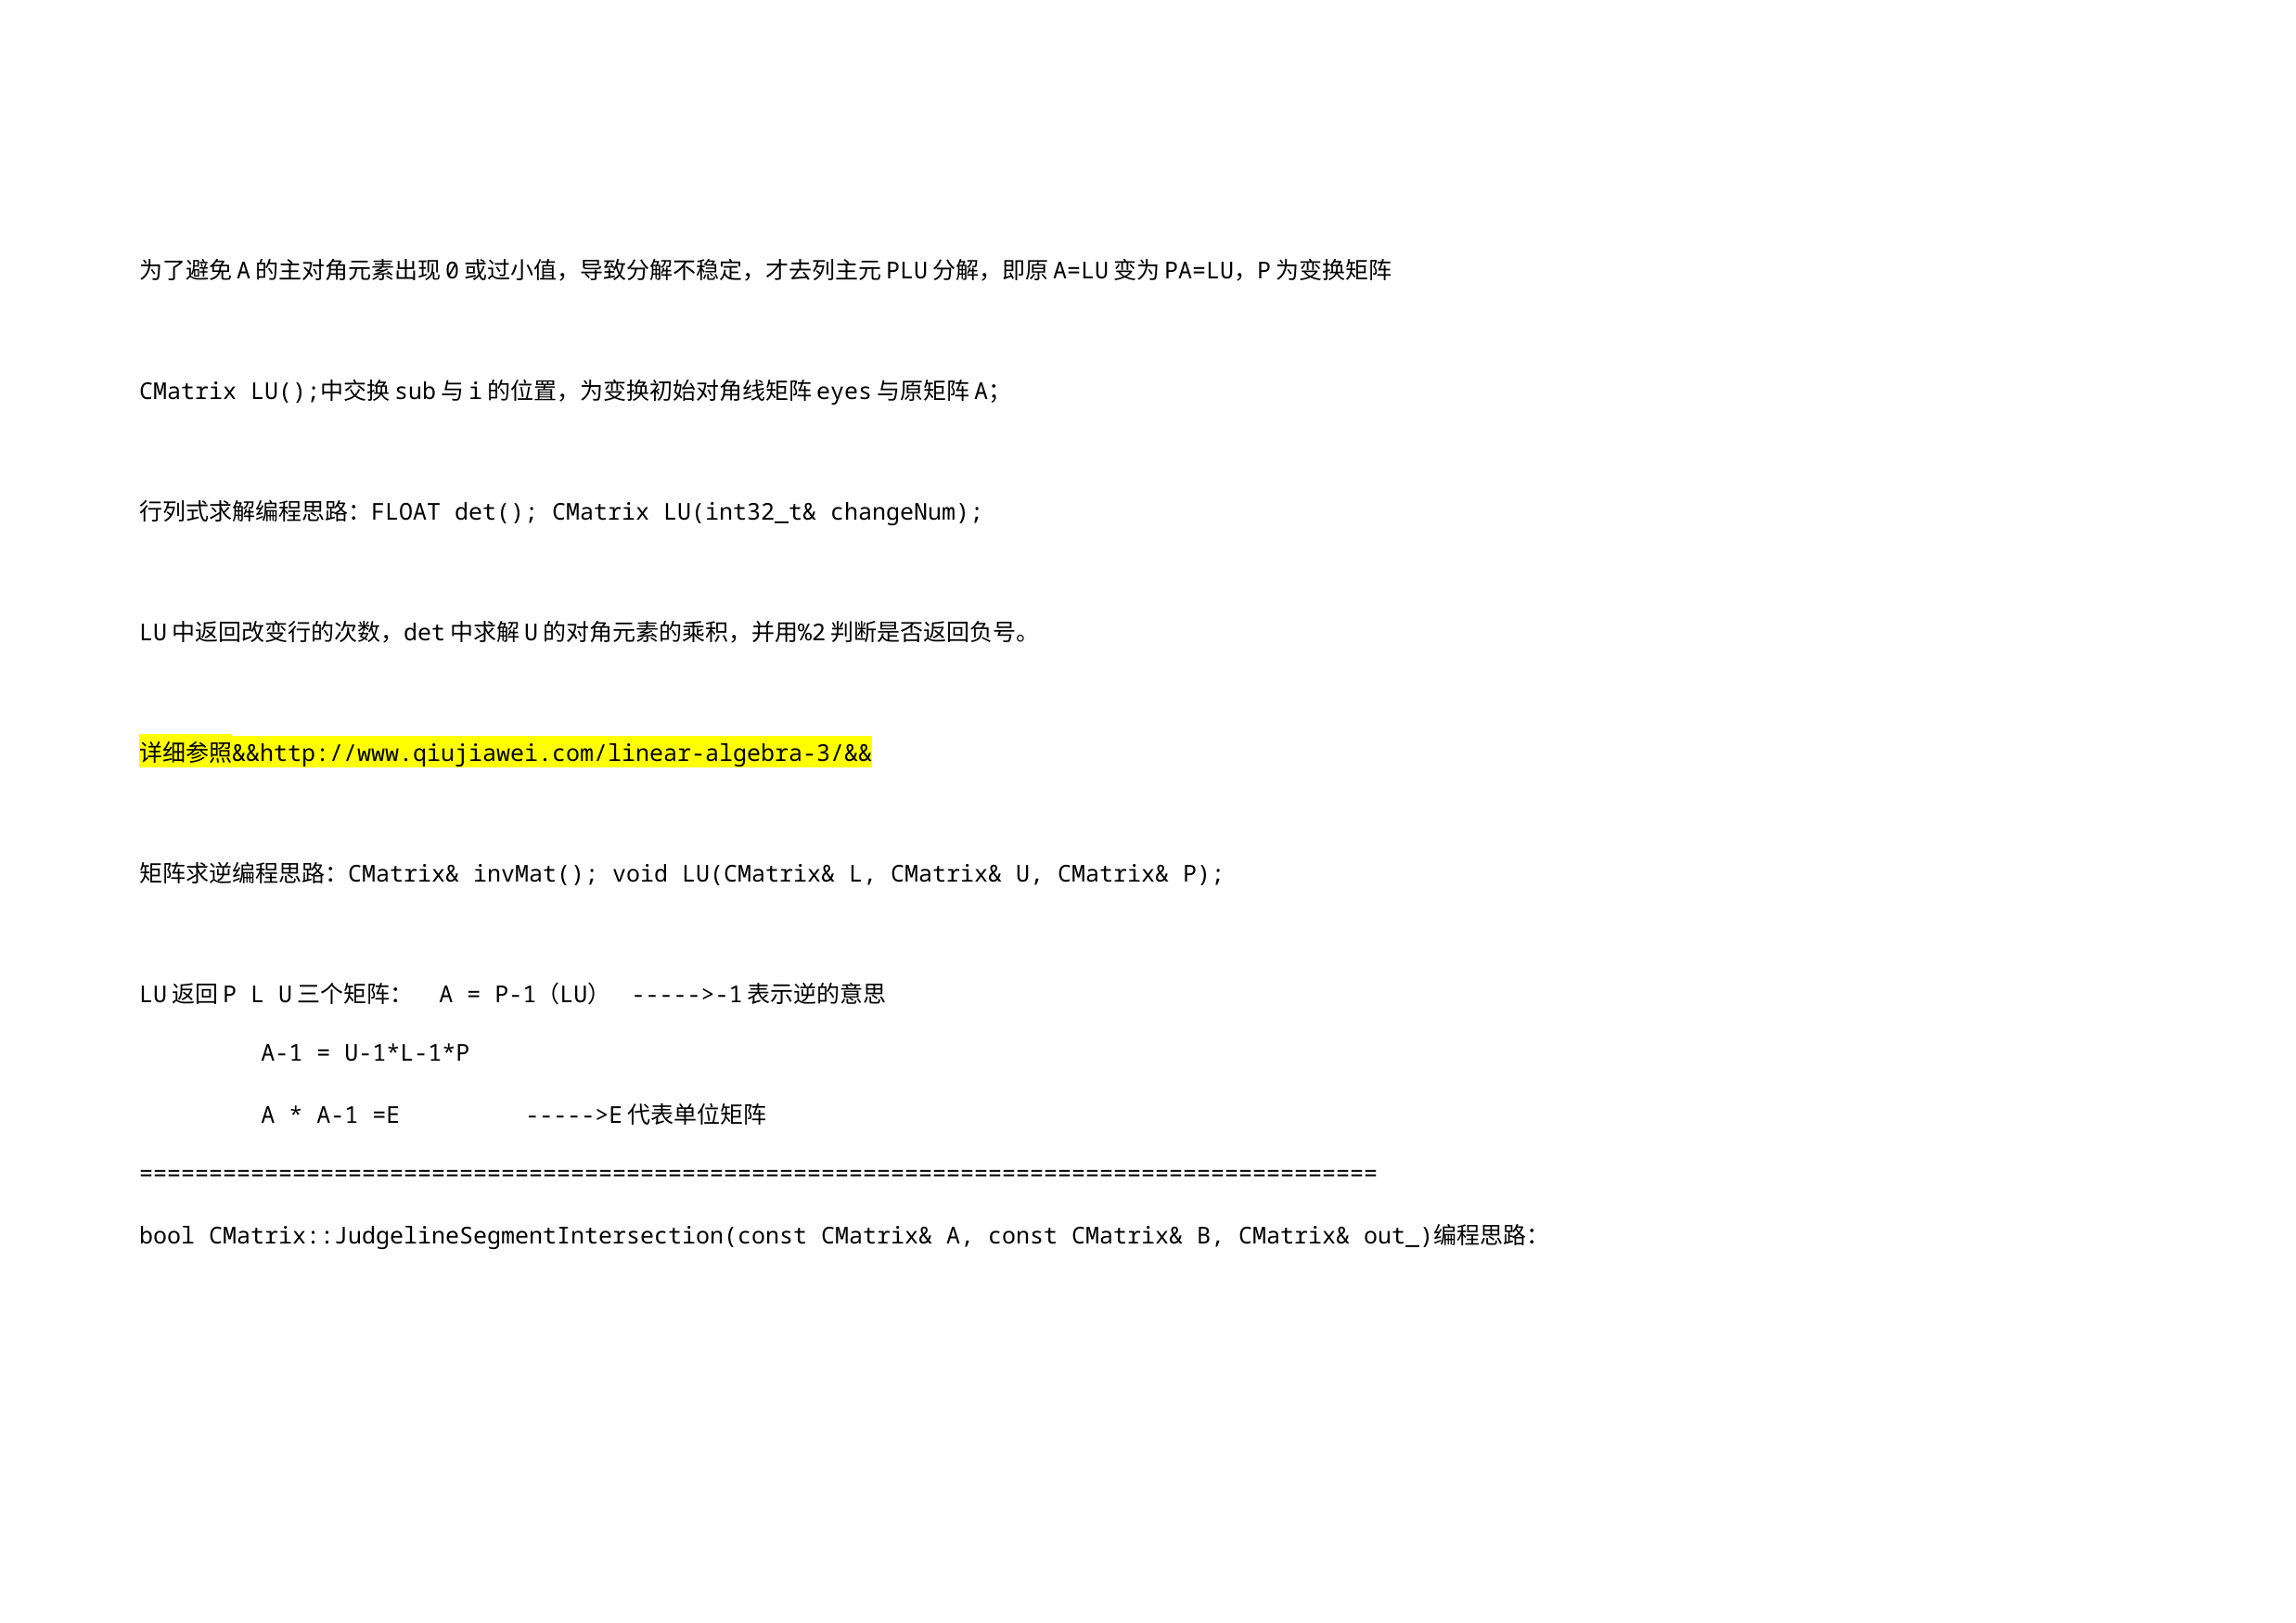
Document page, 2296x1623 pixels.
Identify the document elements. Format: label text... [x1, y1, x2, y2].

text bool CMatrix::JudgelineSegmentIntersection(const CMatrix& A, const CMatrix& B, CMatrix& out_)编程思路： [139, 1204, 2157, 1264]
text A * A-1 =E ----->E代表单位矩阵 [139, 1083, 2157, 1143]
text 行列式求解编程思路：FLOAT det(); CMatrix LU(int32_t& changeNum); [139, 480, 2157, 540]
text LU中返回改变行的次数，det中求解U的对角元素的乘积，并用%2判断是否返回负号。 [139, 600, 2157, 661]
text 详细参照&&http://www.qiujiawei.com/linear-algebra-3/&& [139, 721, 2157, 781]
text CMatrix LU();中交换sub与i的位置，为变换初始对角线矩阵eyes与原矩阵A； [139, 359, 2157, 419]
text 矩阵求逆编程思路：CMatrix& invMat(); void LU(CMatrix& L, CMatrix& U, CMatrix& P); [139, 842, 2157, 902]
text ========================================================================================= [139, 1143, 2157, 1204]
text A-1 = U-1*L-1*P [139, 1023, 2157, 1083]
text 为了避免A的主对角元素出现0或过小值，导致分解不稳定，才去列主元PLU分解，即原A=LU变为PA=LU，P为变换矩阵 [139, 238, 2157, 299]
text LU返回P L U三个矩阵： A = P-1（LU） ----->-1表示逆的意思 [139, 962, 2157, 1023]
